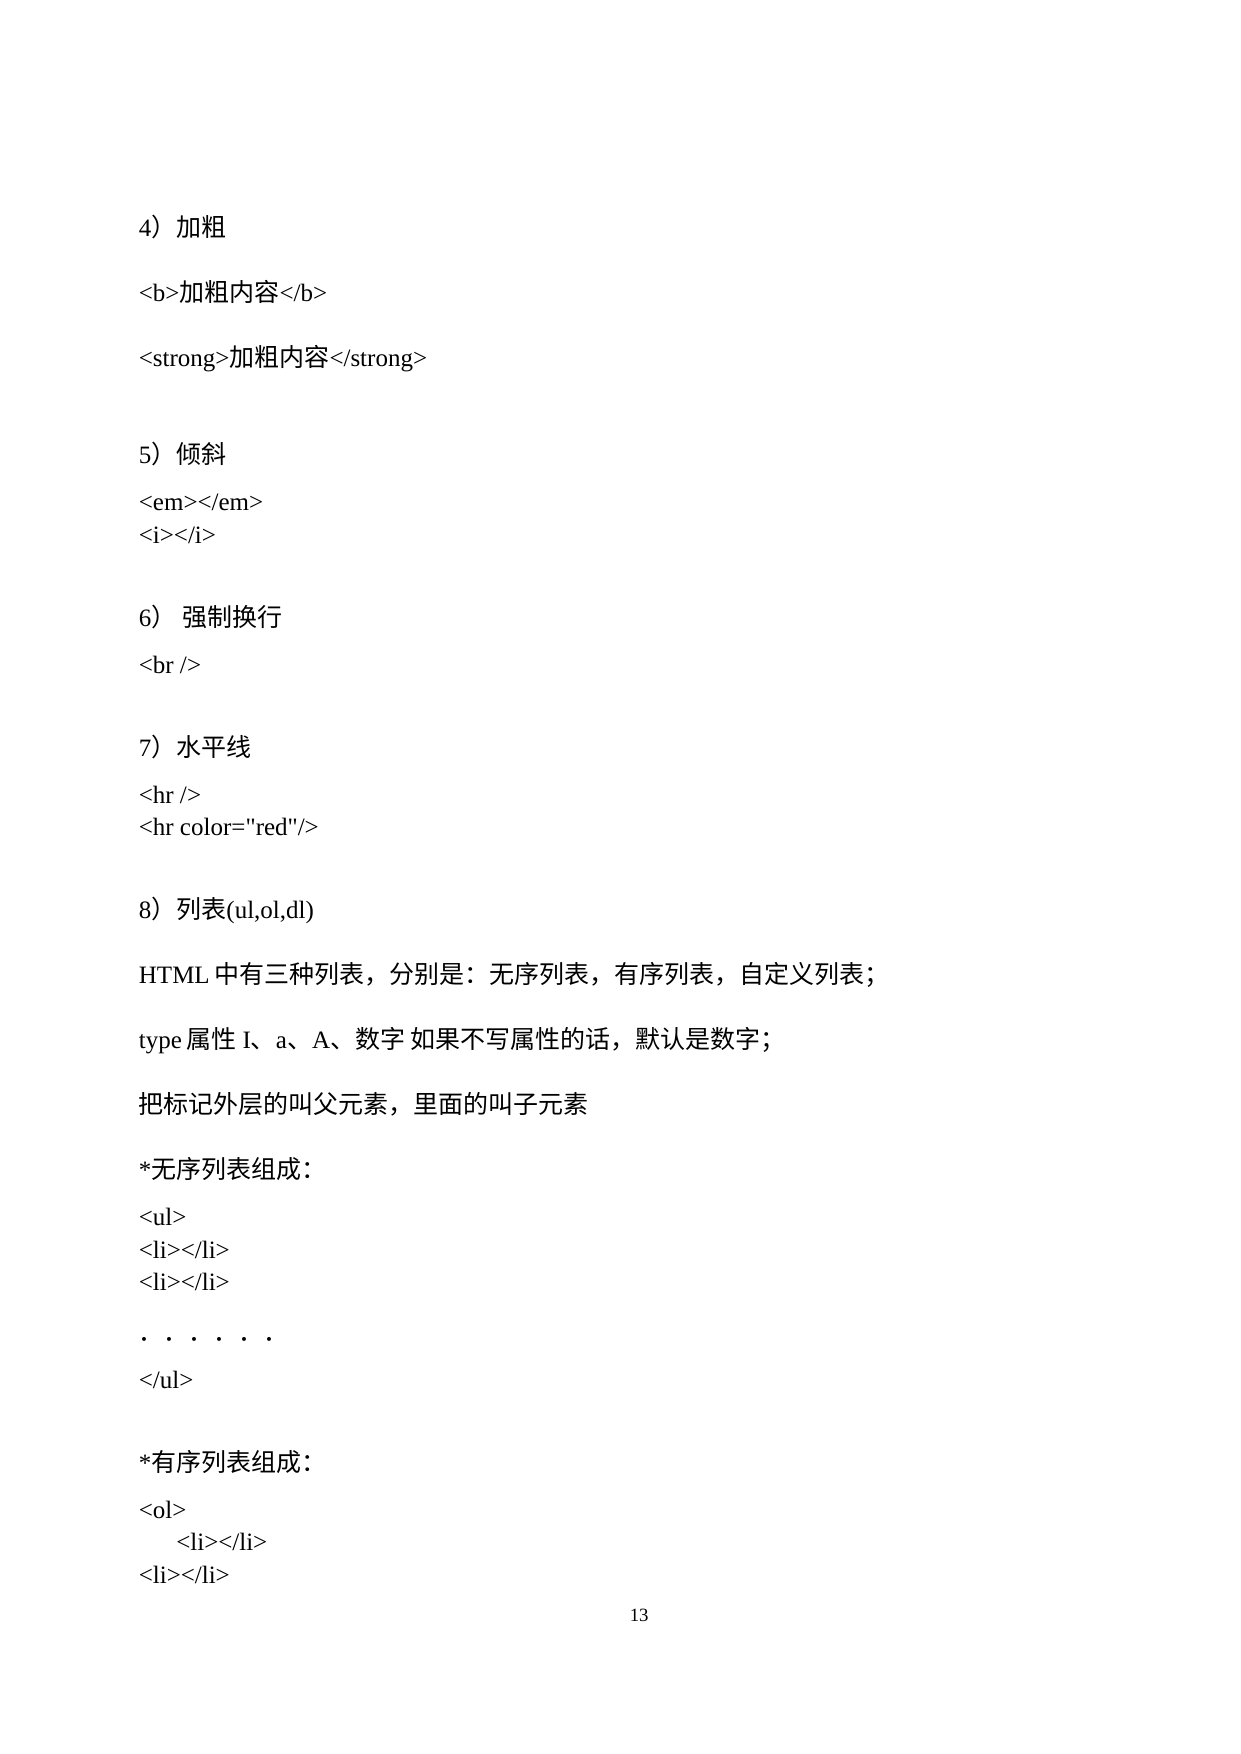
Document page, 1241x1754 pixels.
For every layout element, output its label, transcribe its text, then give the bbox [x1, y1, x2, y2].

text *有序列表组成： [89, 1428, 1152, 1493]
text type属性 I、a、A、数字 如果不写属性的话，默认是数字； [89, 1005, 1152, 1070]
text 把标记外层的叫父元素，里面的叫子元素 [89, 1070, 1152, 1135]
text <b>加粗内容</b> [89, 258, 1152, 323]
text </ul> [89, 1363, 1152, 1395]
text <ol> [89, 1493, 1152, 1525]
text <ul> [89, 1200, 1152, 1233]
text *无序列表组成： [89, 1135, 1152, 1200]
text 5）倾斜 [89, 420, 1152, 485]
text ．．．．．． [89, 1298, 1152, 1363]
text <br /> [89, 648, 1152, 680]
text 8）列表(ul,ol,dl) [89, 875, 1152, 940]
text <hr color="red"/> [89, 810, 1152, 843]
text HTML中有三种列表，分别是：无序列表，有序列表，自定义列表； [89, 940, 1152, 1005]
text <li></li> [89, 1525, 1152, 1558]
text <li></li> [89, 1558, 1152, 1590]
text <hr /> [89, 778, 1152, 810]
text <strong>加粗内容</strong> [89, 323, 1152, 388]
text <i></i> [89, 518, 1152, 550]
text <li></li> [89, 1265, 1152, 1298]
text <li></li> [89, 1233, 1152, 1265]
text <em></em> [89, 485, 1152, 518]
text 6） 强制换行 [89, 583, 1152, 648]
text 4）加粗 [89, 193, 1152, 258]
text 7）水平线 [89, 713, 1152, 778]
